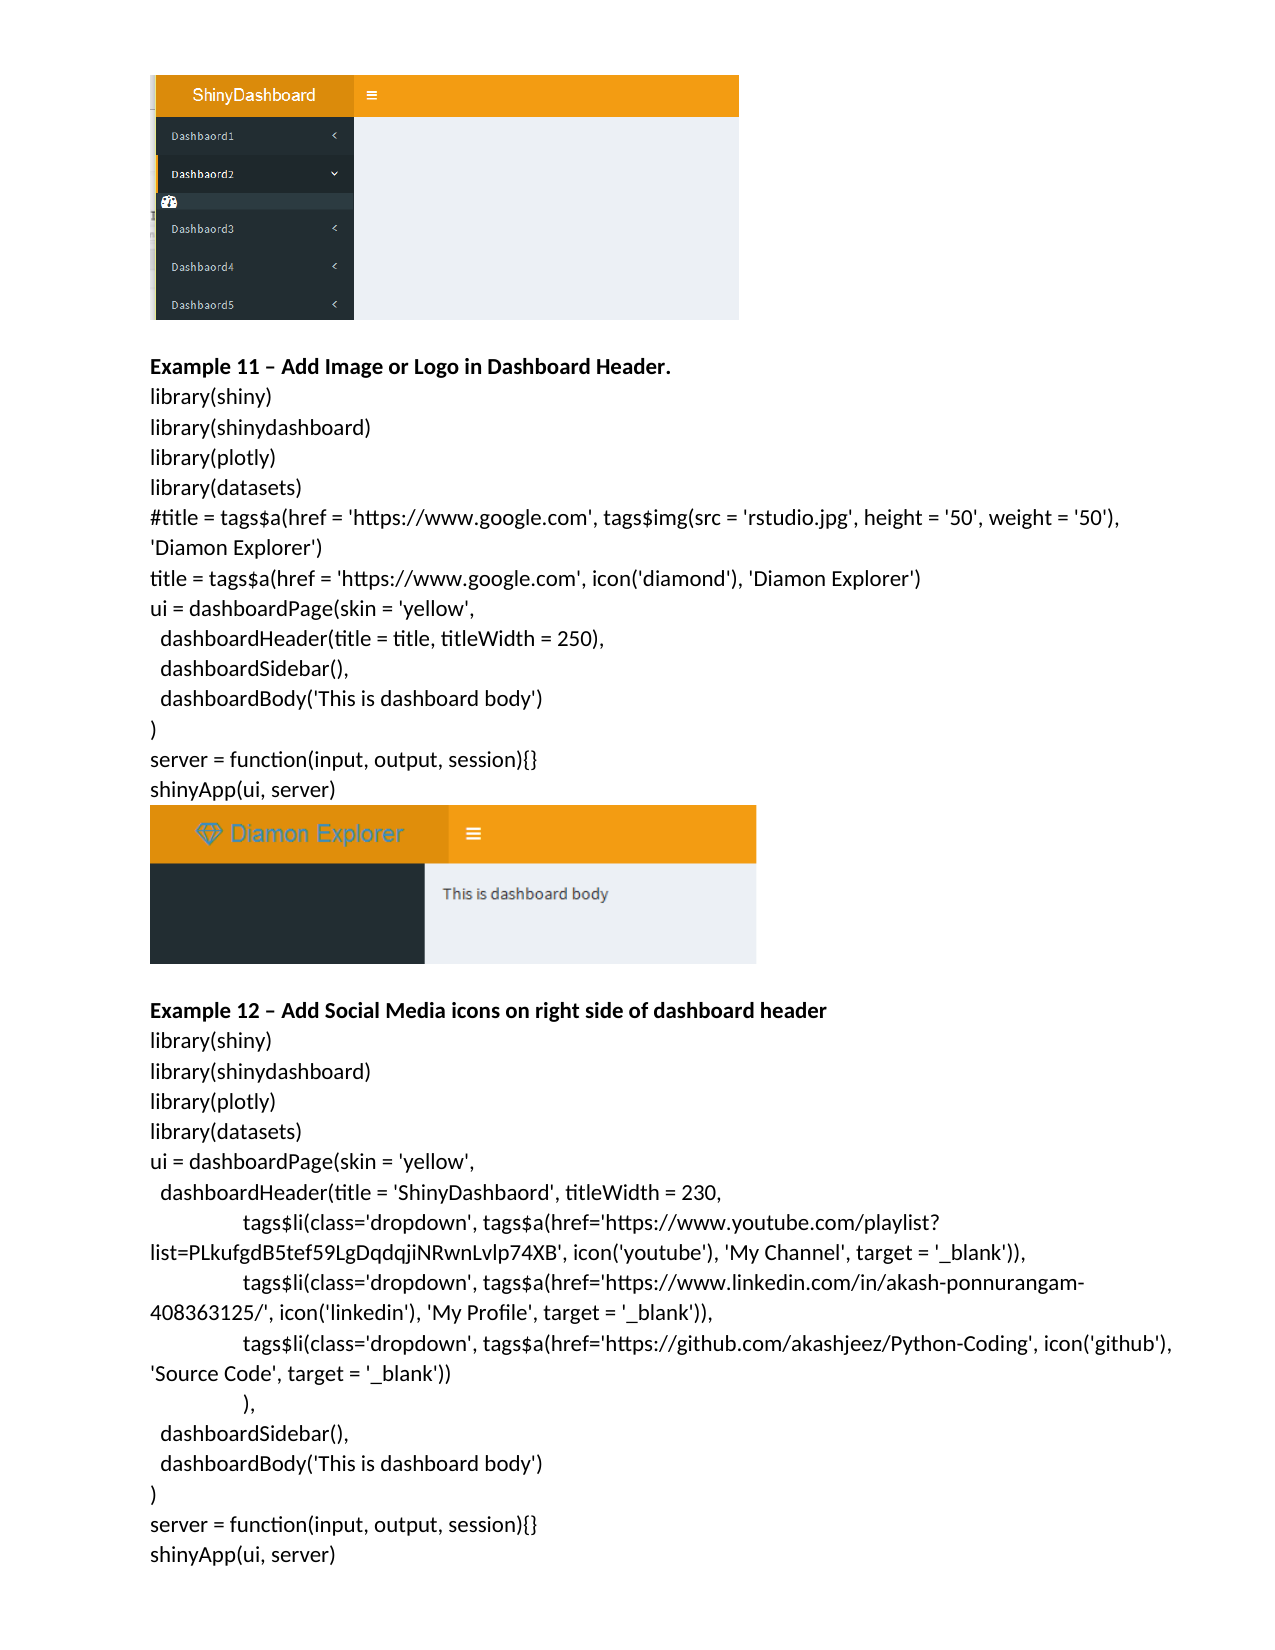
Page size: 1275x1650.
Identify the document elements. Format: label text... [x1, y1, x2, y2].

text library(shiny) [150, 1027, 1181, 1055]
text title = tags$a(href = 'https://www.google.com', icon('diamond'), 'Diamon Explorer') [150, 564, 1181, 592]
text tags$li(class='dropdown', tags$a(href='https://www.linkedin.com/in/akash-ponnurangam-408363125/', icon('linkedin'), 'My Profile', target = '_blank')), [150, 1268, 1181, 1327]
picture [150, 75, 739, 320]
text library(plotly) [150, 443, 1181, 471]
text ui = dashboardPage(skin = 'yellow', [150, 1147, 1181, 1176]
picture [150, 805, 757, 964]
text ) [150, 715, 1181, 743]
text library(datasets) [150, 1117, 1181, 1145]
text #title = tags$a(href = 'https://www.google.com', tags$img(src = 'rstudio.jpg', height = '50', weight = '50'), 'Diamon Explorer') [150, 503, 1181, 561]
text library(plotly) [150, 1087, 1181, 1115]
text shinyApp(ui, server) [150, 775, 1181, 803]
text library(shiny) [150, 382, 1181, 410]
text ) [150, 1480, 1181, 1508]
text dashboardHeader(title = title, titleWidth = 250), [150, 624, 1181, 652]
text library(shinydashboard) [150, 413, 1181, 441]
text library(shinydashboard) [150, 1057, 1181, 1085]
text Example 12 – Add Social Media icons on right side of dashboard header [150, 996, 1181, 1024]
text ), [150, 1389, 1181, 1417]
text dashboardBody('This is dashboard body') [150, 1449, 1181, 1478]
text tags$li(class='dropdown', tags$a(href='https://www.youtube.com/playlist?list=PLkufgdB5tef59LgDqdqjiNRwnLvlp74XB', icon('youtube'), 'My Channel', target = '_blank')), [150, 1208, 1181, 1266]
text server = function(input, output, session){} [150, 745, 1181, 773]
text dashboardSidebar(), [150, 1419, 1181, 1447]
text tags$li(class='dropdown', tags$a(href='https://github.com/akashjeez/Python-Coding', icon('github'), 'Source Code', target = '_blank')) [150, 1329, 1181, 1387]
text ui = dashboardPage(skin = 'yellow', [150, 594, 1181, 622]
text Example 11 – Add Image or Logo in Dashboard Header. [150, 352, 1181, 380]
text server = function(input, output, session){} [150, 1510, 1181, 1538]
text dashboardSidebar(), [150, 654, 1181, 682]
text shinyApp(ui, server) [150, 1540, 1181, 1568]
text dashboardHeader(title = 'ShinyDashbaord', titleWidth = 230, [150, 1178, 1181, 1206]
text library(datasets) [150, 473, 1181, 501]
text dashboardBody('This is dashboard body') [150, 684, 1181, 712]
